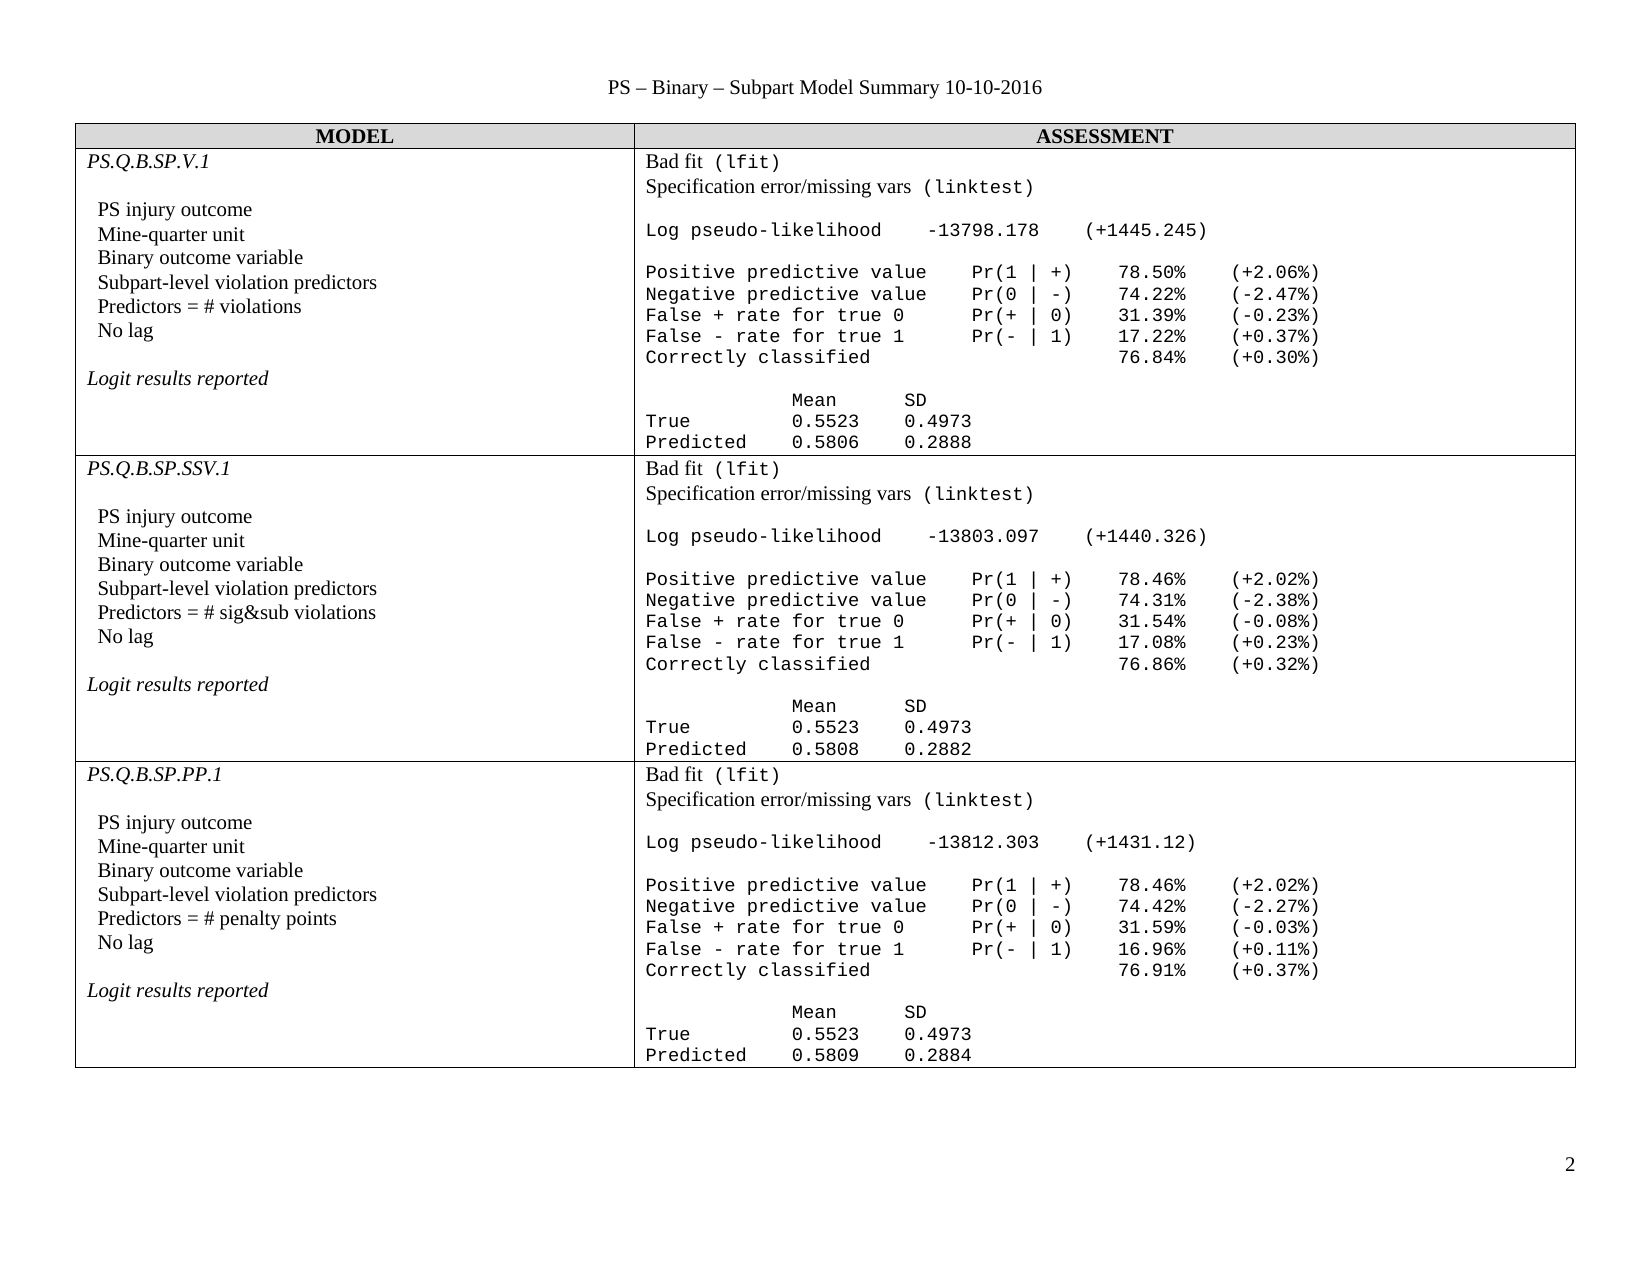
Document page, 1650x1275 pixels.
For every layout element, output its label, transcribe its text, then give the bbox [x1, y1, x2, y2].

table_cell PS.Q.B.SP.SSV.1 PS injury outcome Mine-quarter unit Binary outcome variable Subpart-level violation predictors Predictors = # sig&sub violations No lag Logit results reported [76, 456, 634, 761]
table_cell Bad fit (lfit) Specification error/missing vars (linktest) Log pseudo-likelihood -13798.178 (+1445.245) Positive predictive value Pr(1 | +) 78.50% (+2.06%) Negative predictive value Pr(0 | -) 74.22% (-2.47%) False + rate for true 0 Pr(+ | 0) 31.39% (-0.23%) False - rate for true 1 Pr(- | 1) 17.22% (+0.37%) Correctly classified 76.84% (+0.30%) Mean SD True 0.5523 0.4973 Predicted 0.5806 0.2888 [635, 149, 1575, 454]
table_header ASSESSMENT [635, 124, 1575, 148]
table_cell PS.Q.B.SP.V.1 PS injury outcome Mine-quarter unit Binary outcome variable Subpart-level violation predictors Predictors = # violations No lag Logit results reported [76, 149, 634, 454]
table_header MODEL [76, 124, 634, 148]
table_cell Bad fit (lfit) Specification error/missing vars (linktest) Log pseudo-likelihood -13803.097 (+1440.326) Positive predictive value Pr(1 | +) 78.46% (+2.02%) Negative predictive value Pr(0 | -) 74.31% (-2.38%) False + rate for true 0 Pr(+ | 0) 31.54% (-0.08%) False - rate for true 1 Pr(- | 1) 17.08% (+0.23%) Correctly classified 76.86% (+0.32%) Mean SD True 0.5523 0.4973 Predicted 0.5808 0.2882 [635, 456, 1575, 761]
table_cell PS.Q.B.SP.PP.1 PS injury outcome Mine-quarter unit Binary outcome variable Subpart-level violation predictors Predictors = # penalty points No lag Logit results reported [76, 762, 634, 1067]
table_cell Bad fit (lfit) Specification error/missing vars (linktest) Log pseudo-likelihood -13812.303 (+1431.12) Positive predictive value Pr(1 | +) 78.46% (+2.02%) Negative predictive value Pr(0 | -) 74.42% (-2.27%) False + rate for true 0 Pr(+ | 0) 31.59% (-0.03%) False - rate for true 1 Pr(- | 1) 16.96% (+0.11%) Correctly classified 76.91% (+0.37%) Mean SD True 0.5523 0.4973 Predicted 0.5809 0.2884 [635, 762, 1575, 1067]
